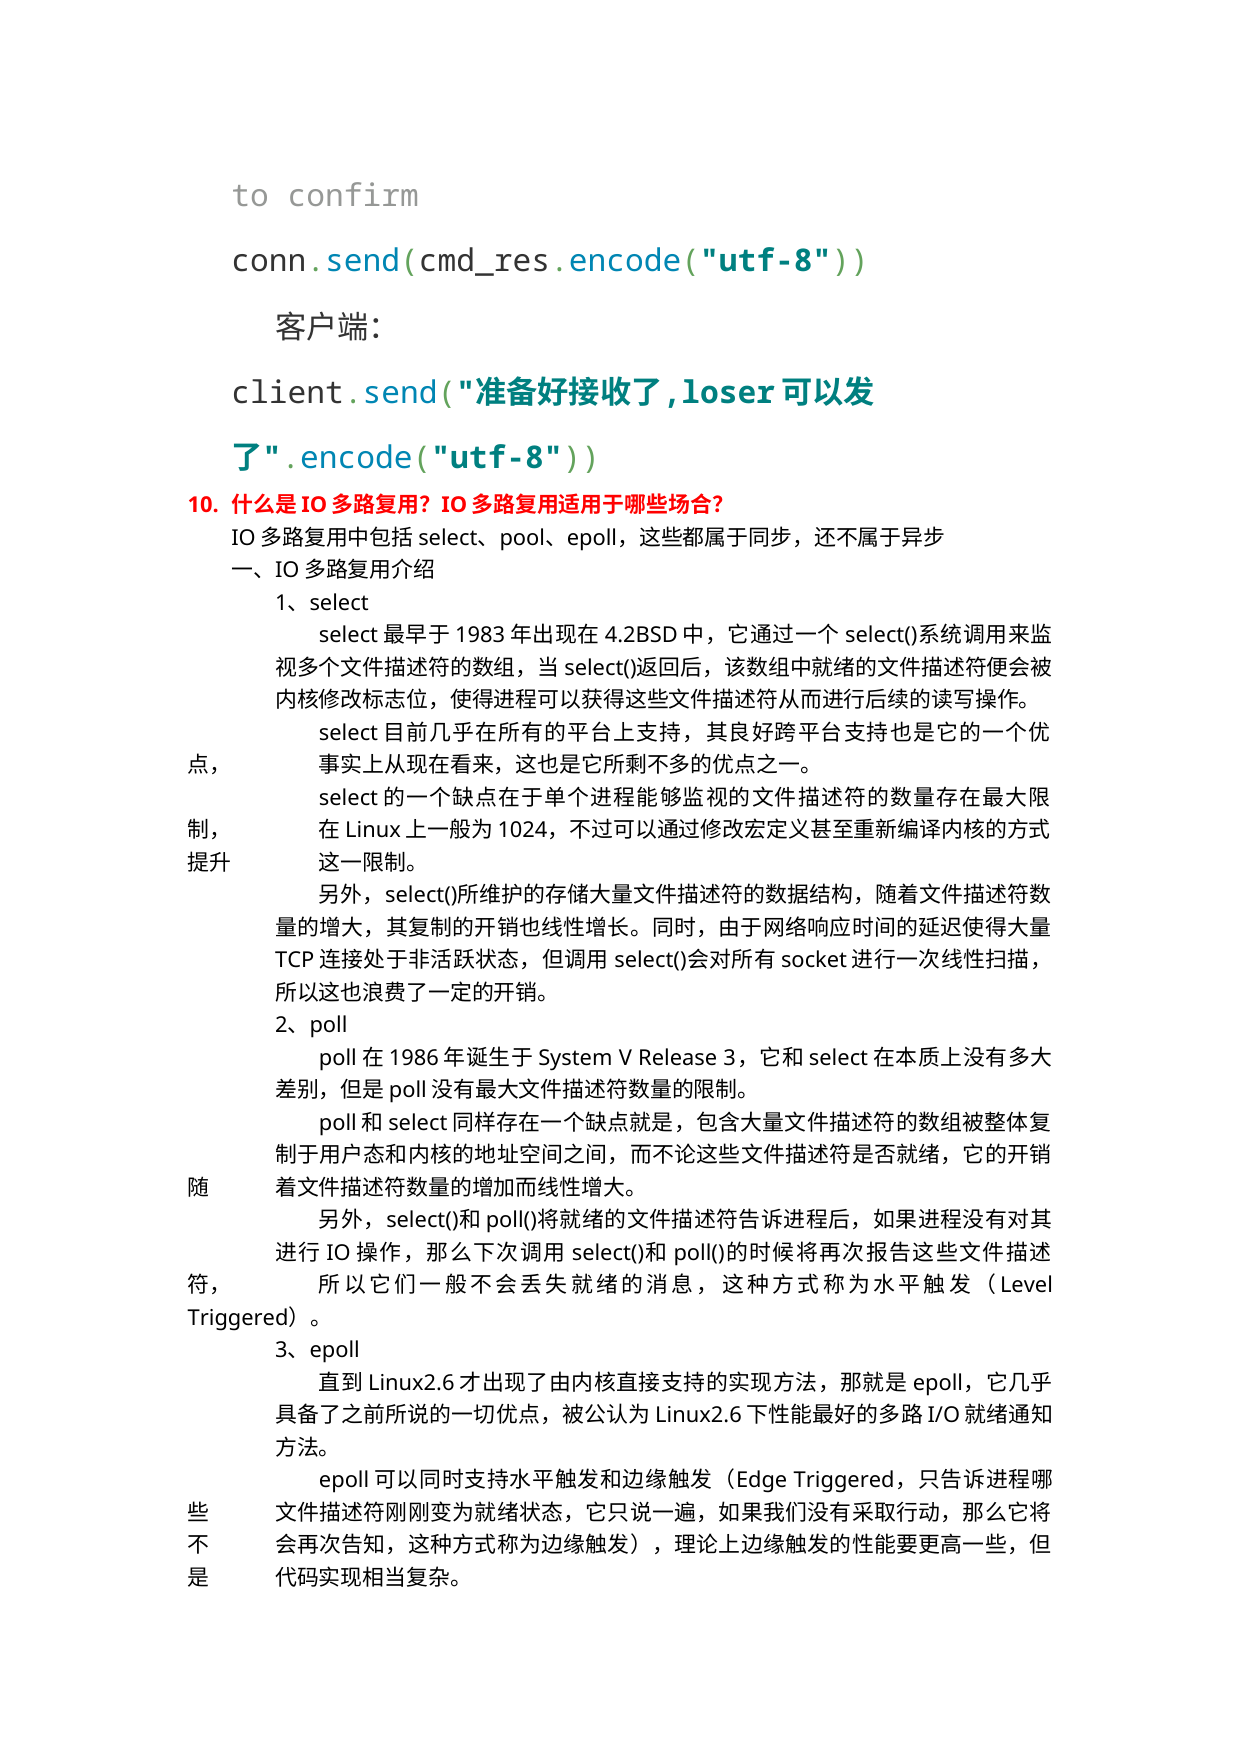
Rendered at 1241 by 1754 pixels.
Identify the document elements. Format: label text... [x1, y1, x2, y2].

list poll和select同样存在一个缺点就是，包含大量文件描述符的数组被整体复 制于用户态和内核的地址空间之间，而不论这些文件描述符是否就绪，它的开销随 着文件描述符数量的增加而线性增大。 [187, 1104, 1053, 1202]
list 一、IO多路复用介绍 [187, 552, 1053, 584]
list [231, 162, 1053, 292]
list 3、epoll [231, 1332, 1053, 1364]
list IO多路复用中包括 select、pool、epoll，这些都属于同步，还不属于异步 [187, 519, 1053, 552]
list 1、select [231, 584, 1053, 617]
list select的一个缺点在于单个进程能够监视的文件描述符的数量存在最大限制， 在Linux上一般为1024，不过可以通过修改宏定义甚至重新编译内核的方式提升 这一限制。 [187, 779, 1053, 877]
text 客户端： client.send("准备好接收了,loser可以发了".encode("utf-8")) [231, 292, 1053, 487]
list 另外，select()和poll()将就绪的文件描述符告诉进程后，如果进程没有对其 进行IO操作，那么下次调用select()和poll()的时候将再次报告这些文件描述符， 所以它们一般不会丢失就绪的消息，这种方式称为水平触发（Level Triggered）。 [187, 1202, 1053, 1332]
list select目前几乎在所有的平台上支持，其良好跨平台支持也是它的一个优点， 事实上从现在看来，这也是它所剩不多的优点之一。 [187, 714, 1053, 779]
list 2、poll [231, 1007, 1053, 1039]
list 另外，select()所维护的存储大量文件描述符的数据结构，随着文件描述符数 量的增大，其复制的开销也线性增长。同时，由于网络响应时间的延迟使得大量 TCP连接处于非活跃状态，但调用select()会对所有socket进行一次线性扫描， 所以这也浪费了一定的开销。 [187, 877, 1053, 1007]
list 什么是IO多路复用？IO多路复用适用于哪些场合？ [187, 487, 1053, 519]
list 直到Linux2.6才出现了由内核直接支持的实现方法，那就是epoll，它几乎具备了之前所说的一切优点，被公认为Linux2.6下性能最好的多路I/O就绪通知方法。 [275, 1364, 1053, 1462]
list poll在1986年诞生于System V Release 3，它和select在本质上没有多大差别，但是poll没有最大文件描述符数量的限制。 [275, 1039, 1053, 1104]
list select最早于1983年出现在4.2BSD中，它通过一个select()系统调用来监视多个文件描述符的数组，当select()返回后，该数组中就绪的文件描述符便会被内核修改标志位，使得进程可以获得这些文件描述符从而进行后续的读写操作。 [275, 617, 1053, 714]
list epoll可以同时支持水平触发和边缘触发（Edge Triggered，只告诉进程哪些 文件描述符刚刚变为就绪状态，它只说一遍，如果我们没有采取行动，那么它将不 会再次告知，这种方式称为边缘触发），理论上边缘触发的性能要更高一些，但是 代码实现相当复杂。 [187, 1462, 1053, 1592]
